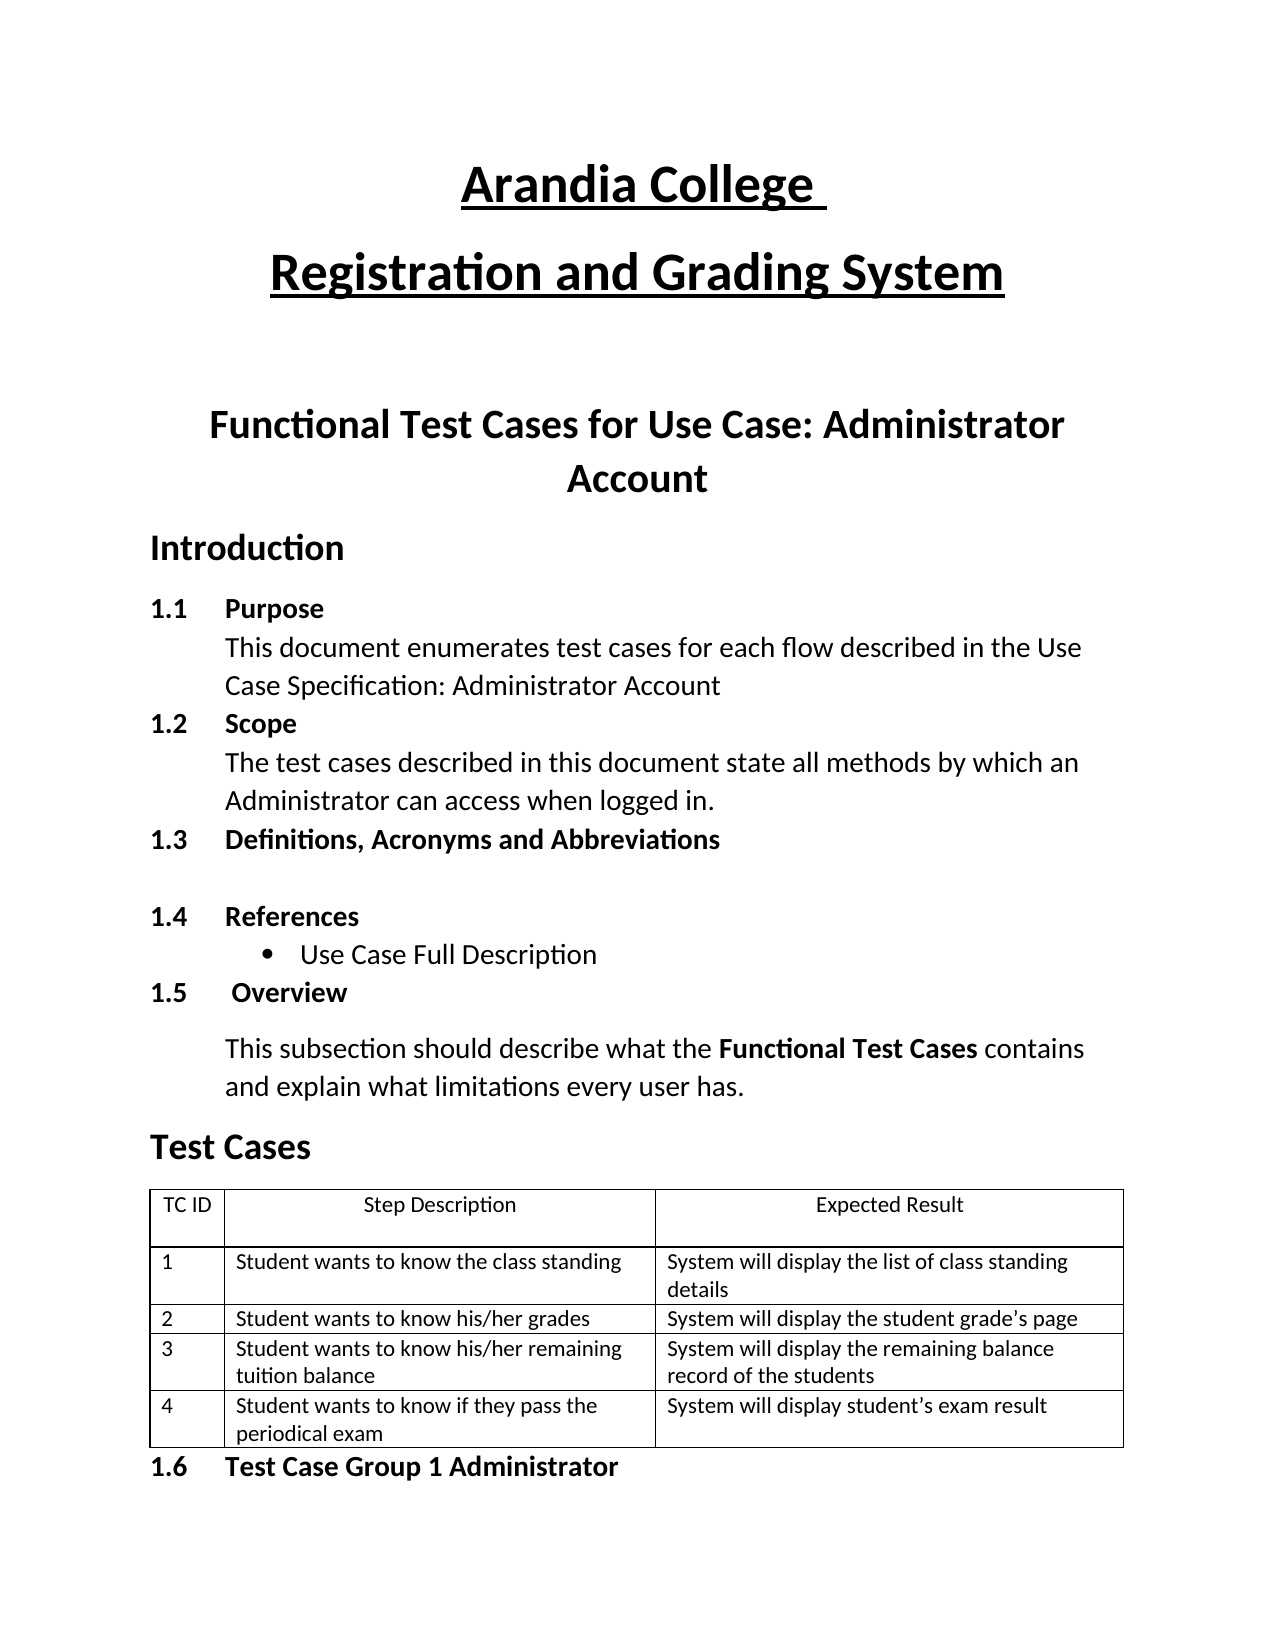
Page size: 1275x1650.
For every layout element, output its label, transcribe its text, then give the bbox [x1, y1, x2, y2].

table_cell Student wants to know his/her grades [225, 1305, 655, 1333]
list This document enumerates test cases for each flow described in the Use Case Specification: Administrator Account [225, 629, 1125, 703]
list Test Case Group 1 Administrator [150, 1448, 1125, 1483]
table_cell System will display the remaining balance record of the students [656, 1334, 1123, 1390]
list Scope [150, 706, 1125, 741]
list Definitions, Acronyms and Abbreviations [150, 821, 1125, 856]
list Use Case Full Description [262, 936, 1125, 972]
table_cell Student wants to know the class standing [225, 1248, 655, 1303]
table_cell System will display the student grade’s page [656, 1305, 1123, 1333]
text Test Cases [150, 1123, 1125, 1169]
table_header Expected Result [656, 1190, 1123, 1246]
list The test cases described in this document state all methods by which an Administrator can access when logged in. [225, 744, 1125, 818]
text Registration and Grading System [150, 238, 1125, 304]
table_cell 3 [151, 1334, 224, 1390]
table_cell Student wants to know his/her remaining tuition balance [225, 1334, 655, 1390]
table_header TC ID [151, 1190, 224, 1246]
text Arandia College [150, 150, 1125, 216]
table_header Step Description [225, 1190, 655, 1246]
text This subsection should describe what the Functional Test Cases contains and explain what limitations every user has. [225, 1030, 1125, 1104]
table_cell System will display student’s exam result [656, 1391, 1123, 1447]
list Overview [150, 974, 1125, 1010]
table_cell 4 [151, 1391, 224, 1447]
table_cell 1 [151, 1248, 224, 1303]
text Introduction [150, 524, 1125, 570]
list Purpose [150, 590, 1125, 626]
table_cell 2 [151, 1305, 224, 1333]
table_cell Student wants to know if they pass the periodical exam [225, 1391, 655, 1447]
table_cell System will display the list of class standing details [656, 1248, 1123, 1303]
text Functional Test Cases for Use Case: Administrator Account [150, 398, 1125, 503]
list References [150, 898, 1125, 933]
